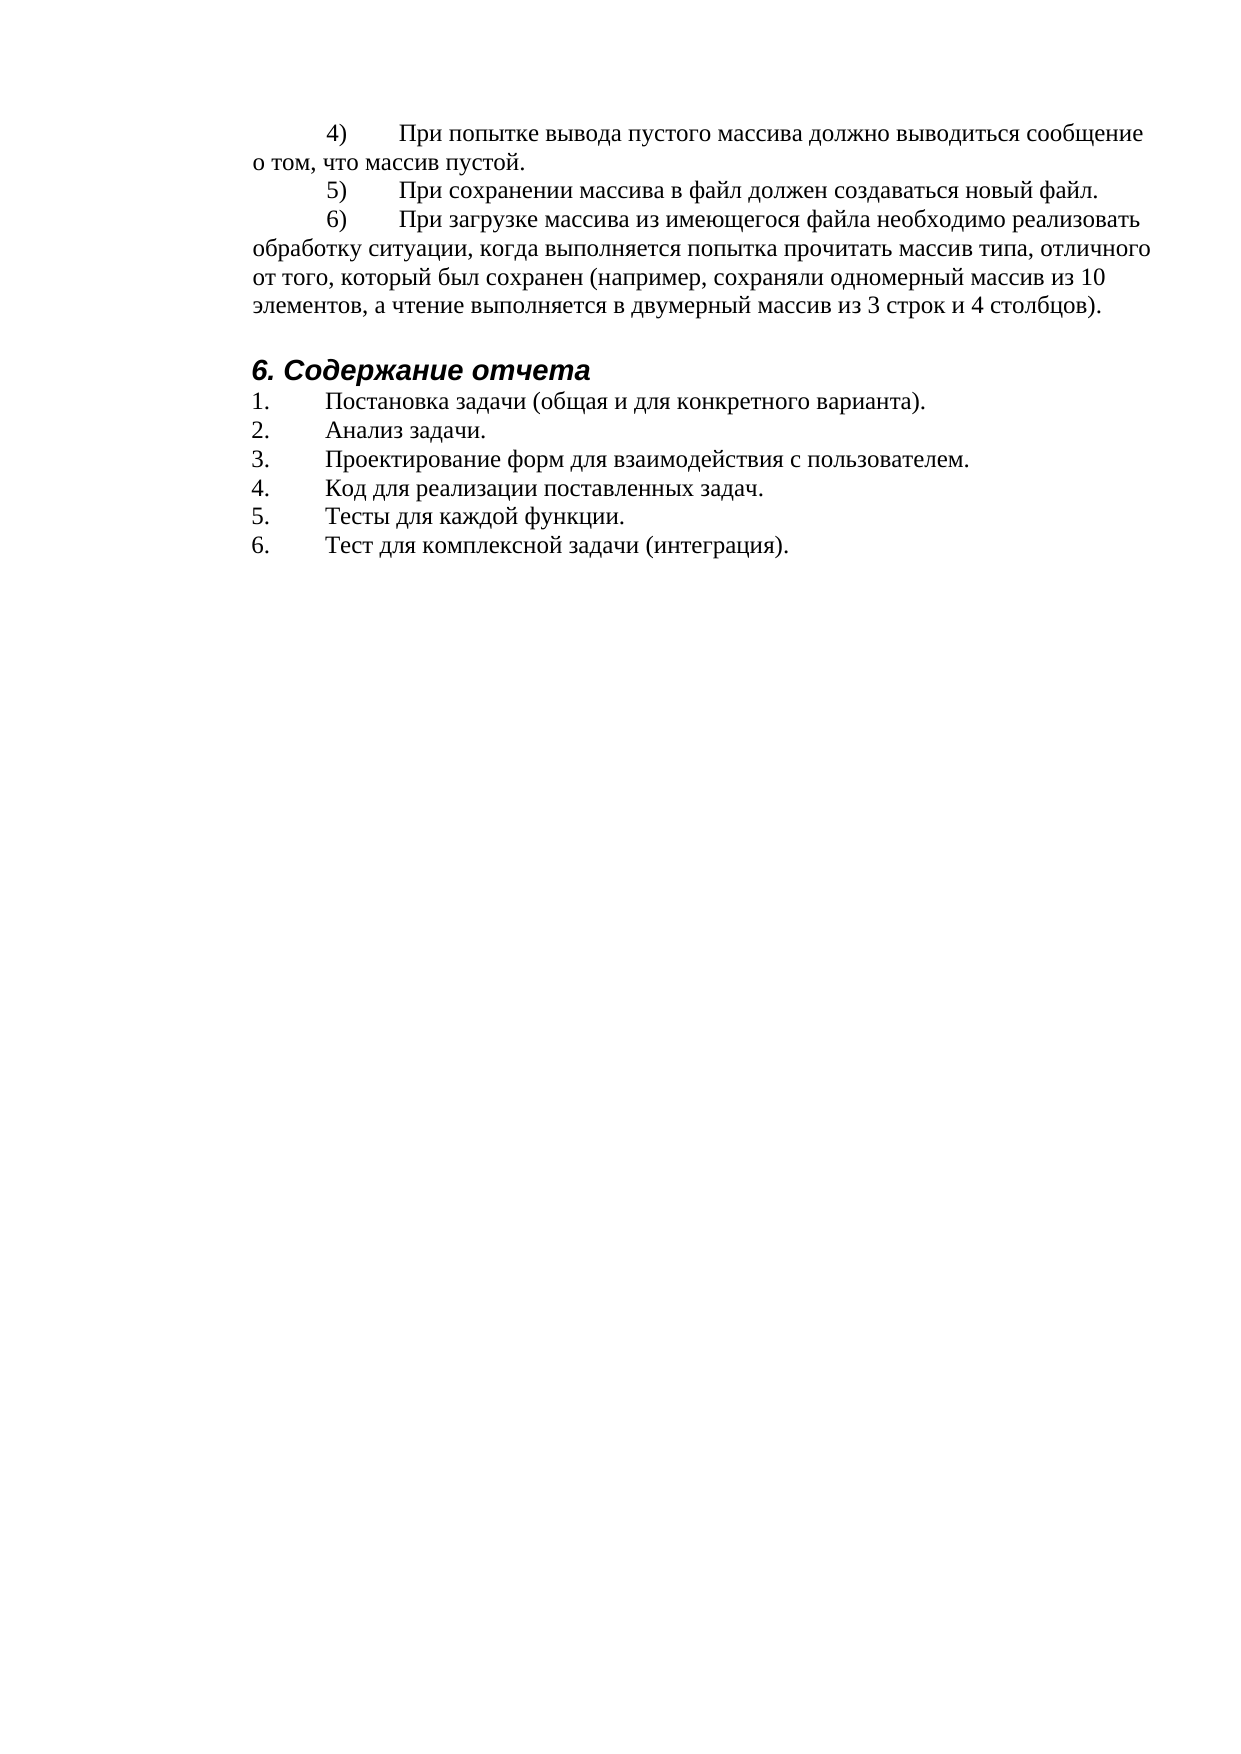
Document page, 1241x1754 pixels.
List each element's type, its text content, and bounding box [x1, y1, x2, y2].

list Анализ задачи. [177, 415, 1152, 444]
list Код для реализации поставленных задач. [177, 473, 1152, 501]
list При сохранении массива в файл должен создаваться новый файл. [252, 176, 1152, 204]
list Постановка задачи (общая и для конкретного варианта). [177, 386, 1152, 415]
list Проектирование форм для взаимодействия с пользователем. [177, 444, 1152, 473]
list Тест для комплексной задачи (интеграция). [177, 530, 1152, 559]
list При загрузке массива из имеющегося файла необходимо реализовать обработку ситуации, когда выполняется попытка прочитать массив типа, отличного от того, который был сохранен (например, сохраняли одномерный массив из 10 элементов, а чтение выполняется в двумерный массив из 3 строк и 4 столбцов). [252, 204, 1152, 319]
subtitle 6. Содержание отчета [177, 353, 1152, 386]
list Тесты для каждой функции. [177, 501, 1152, 530]
list При попытке вывода пустого массива должно выводиться сообщение о том, что массив пустой. [252, 118, 1152, 176]
